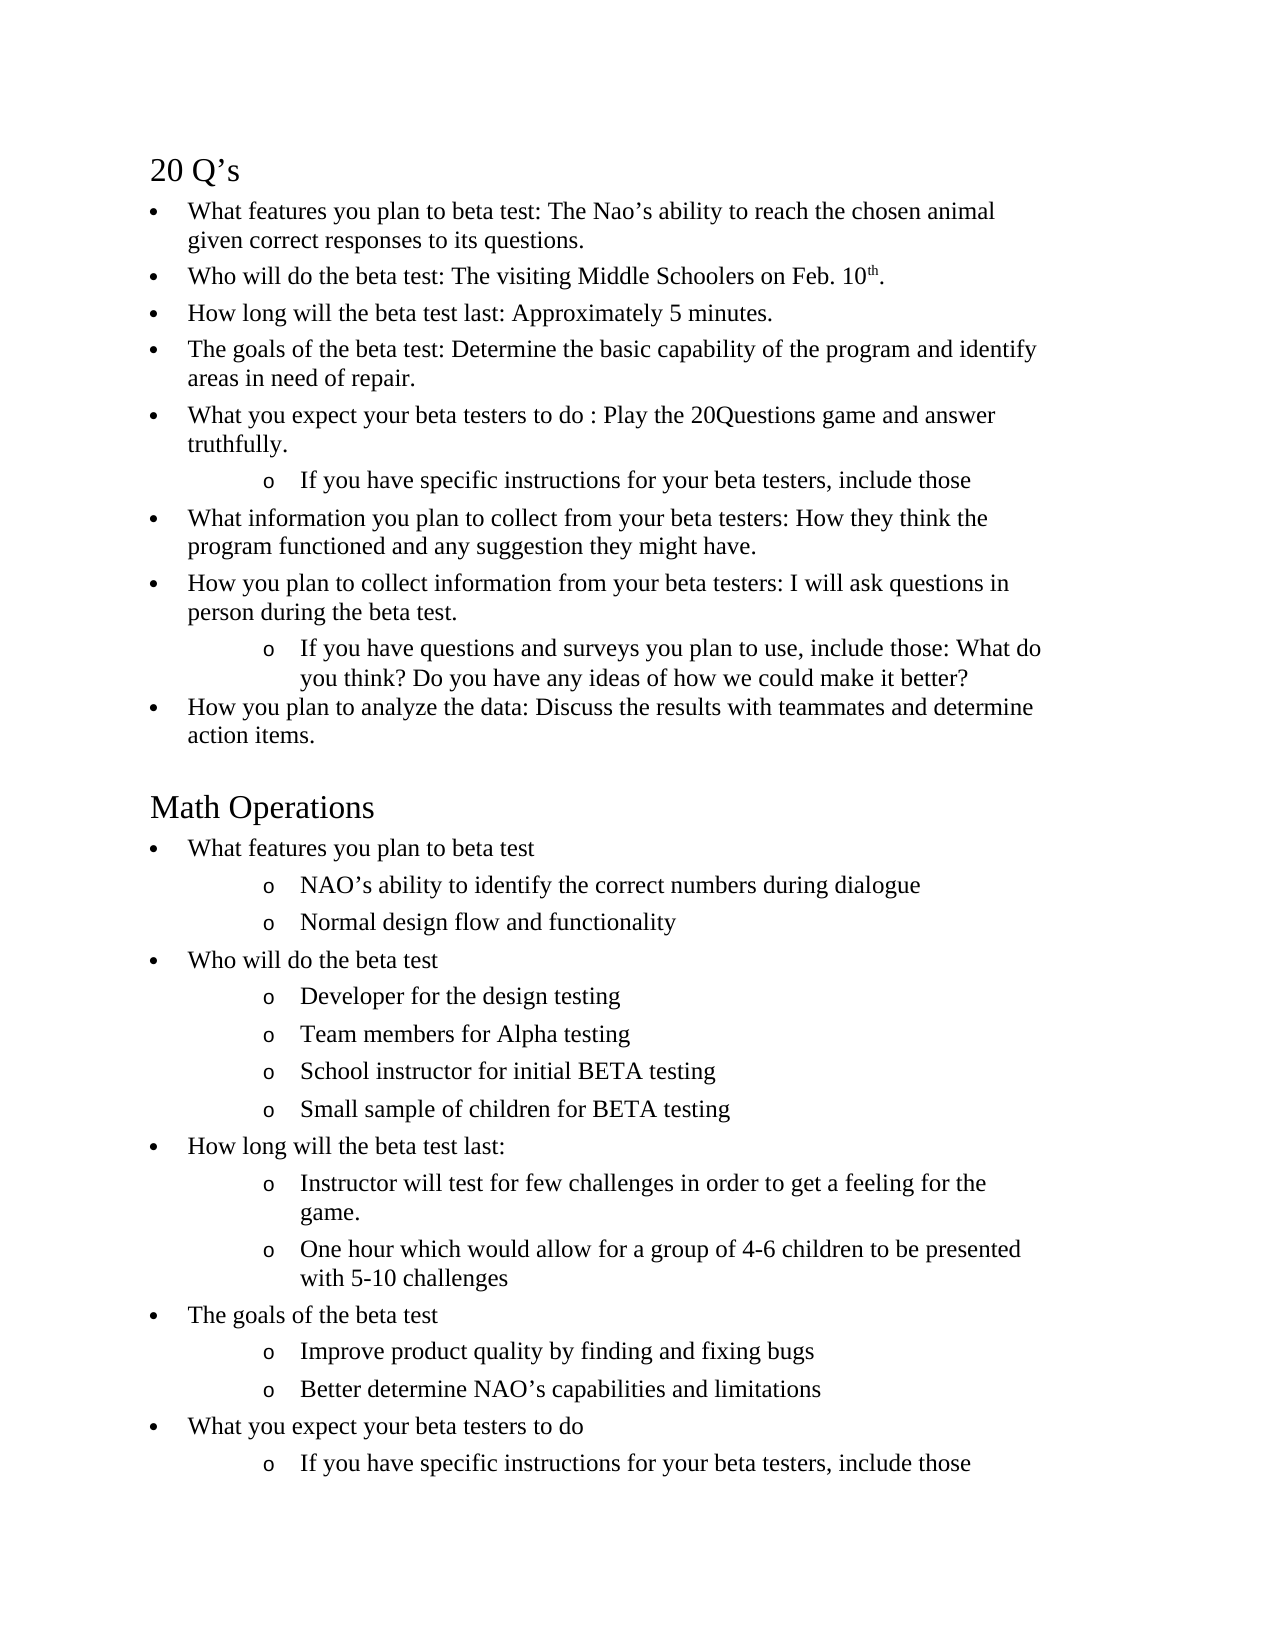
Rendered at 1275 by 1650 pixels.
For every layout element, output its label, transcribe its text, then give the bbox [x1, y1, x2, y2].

list If you have questions and surveys you plan to use, include those: What do you think? Do you have any ideas of how we could make it better? [262, 633, 1050, 692]
list Who will do the beta test [150, 945, 1050, 974]
list NAO’s ability to identify the correct numbers during dialogue [262, 870, 1050, 900]
list Who will do the beta test: The visiting Middle Schoolers on Feb. 10th. [150, 261, 1050, 290]
list What features you plan to beta test [150, 833, 1050, 862]
list If you have specific instructions for your beta testers, include those [262, 465, 1050, 495]
list One hour which would allow for a group of 4-6 children to be presented with 5-10 challenges [262, 1234, 1050, 1292]
list Developer for the design testing [262, 981, 1050, 1011]
list School instructor for initial BETA testing [262, 1056, 1050, 1086]
list Team members for Alpha testing [262, 1019, 1050, 1048]
list Improve product quality by finding and fixing bugs [262, 1336, 1050, 1366]
list The goals of the beta test: Determine the basic capability of the program and identify areas in need of repair. [150, 334, 1050, 392]
list What you expect your beta testers to do : Play the 20Questions game and answer truthfully. [150, 400, 1050, 457]
list How long will the beta test last: Approximately 5 minutes. [150, 298, 1050, 327]
list Better determine NAO’s capabilities and limitations [262, 1374, 1050, 1403]
list Normal design flow and functionality [262, 907, 1050, 937]
text 20 Q’s [150, 150, 1050, 188]
list The goals of the beta test [150, 1300, 1050, 1329]
list If you have specific instructions for your beta testers, include those [262, 1448, 1050, 1477]
list Small sample of children for BETA testing [262, 1094, 1050, 1123]
list What you expect your beta testers to do [150, 1411, 1050, 1440]
list How you plan to analyze the data: Discuss the results with teammates and determine action items. [150, 692, 1050, 749]
list What features you plan to beta test: The Nao’s ability to reach the chosen animal given correct responses to its questions. [150, 196, 1050, 254]
list Instructor will test for few challenges in order to get a feeling for the game. [262, 1168, 1050, 1226]
text Math Operations [150, 787, 1050, 826]
list How long will the beta test last: [150, 1131, 1050, 1160]
list What information you plan to collect from your beta testers: How they think the program functioned and any suggestion they might have. [150, 503, 1050, 560]
list How you plan to collect information from your beta testers: I will ask questions in person during the beta test. [150, 568, 1050, 625]
